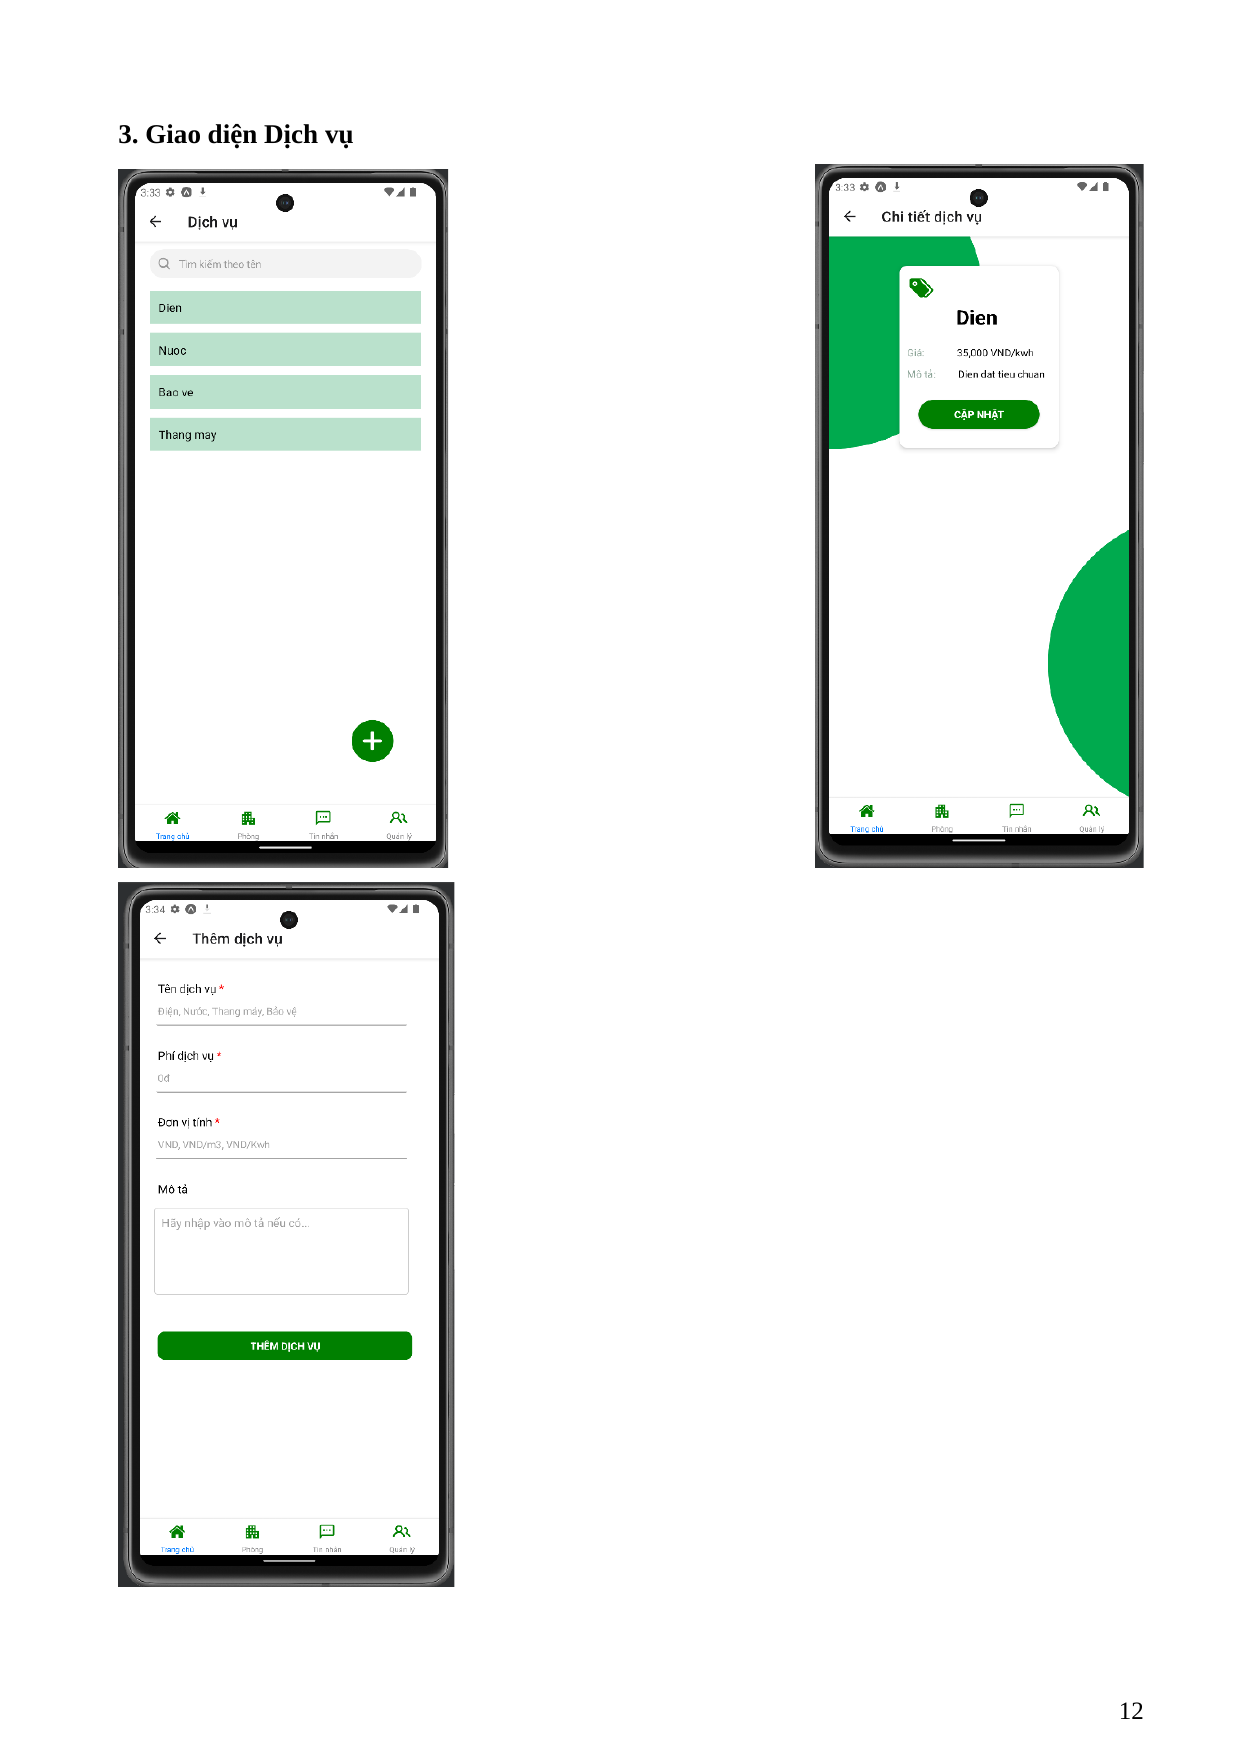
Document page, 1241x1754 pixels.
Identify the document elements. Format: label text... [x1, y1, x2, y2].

picture [815, 164, 1144, 868]
picture [118, 882, 455, 1587]
subtitle 3. Giao diện Dịch vụ [145, 118, 1144, 149]
picture [118, 169, 449, 868]
